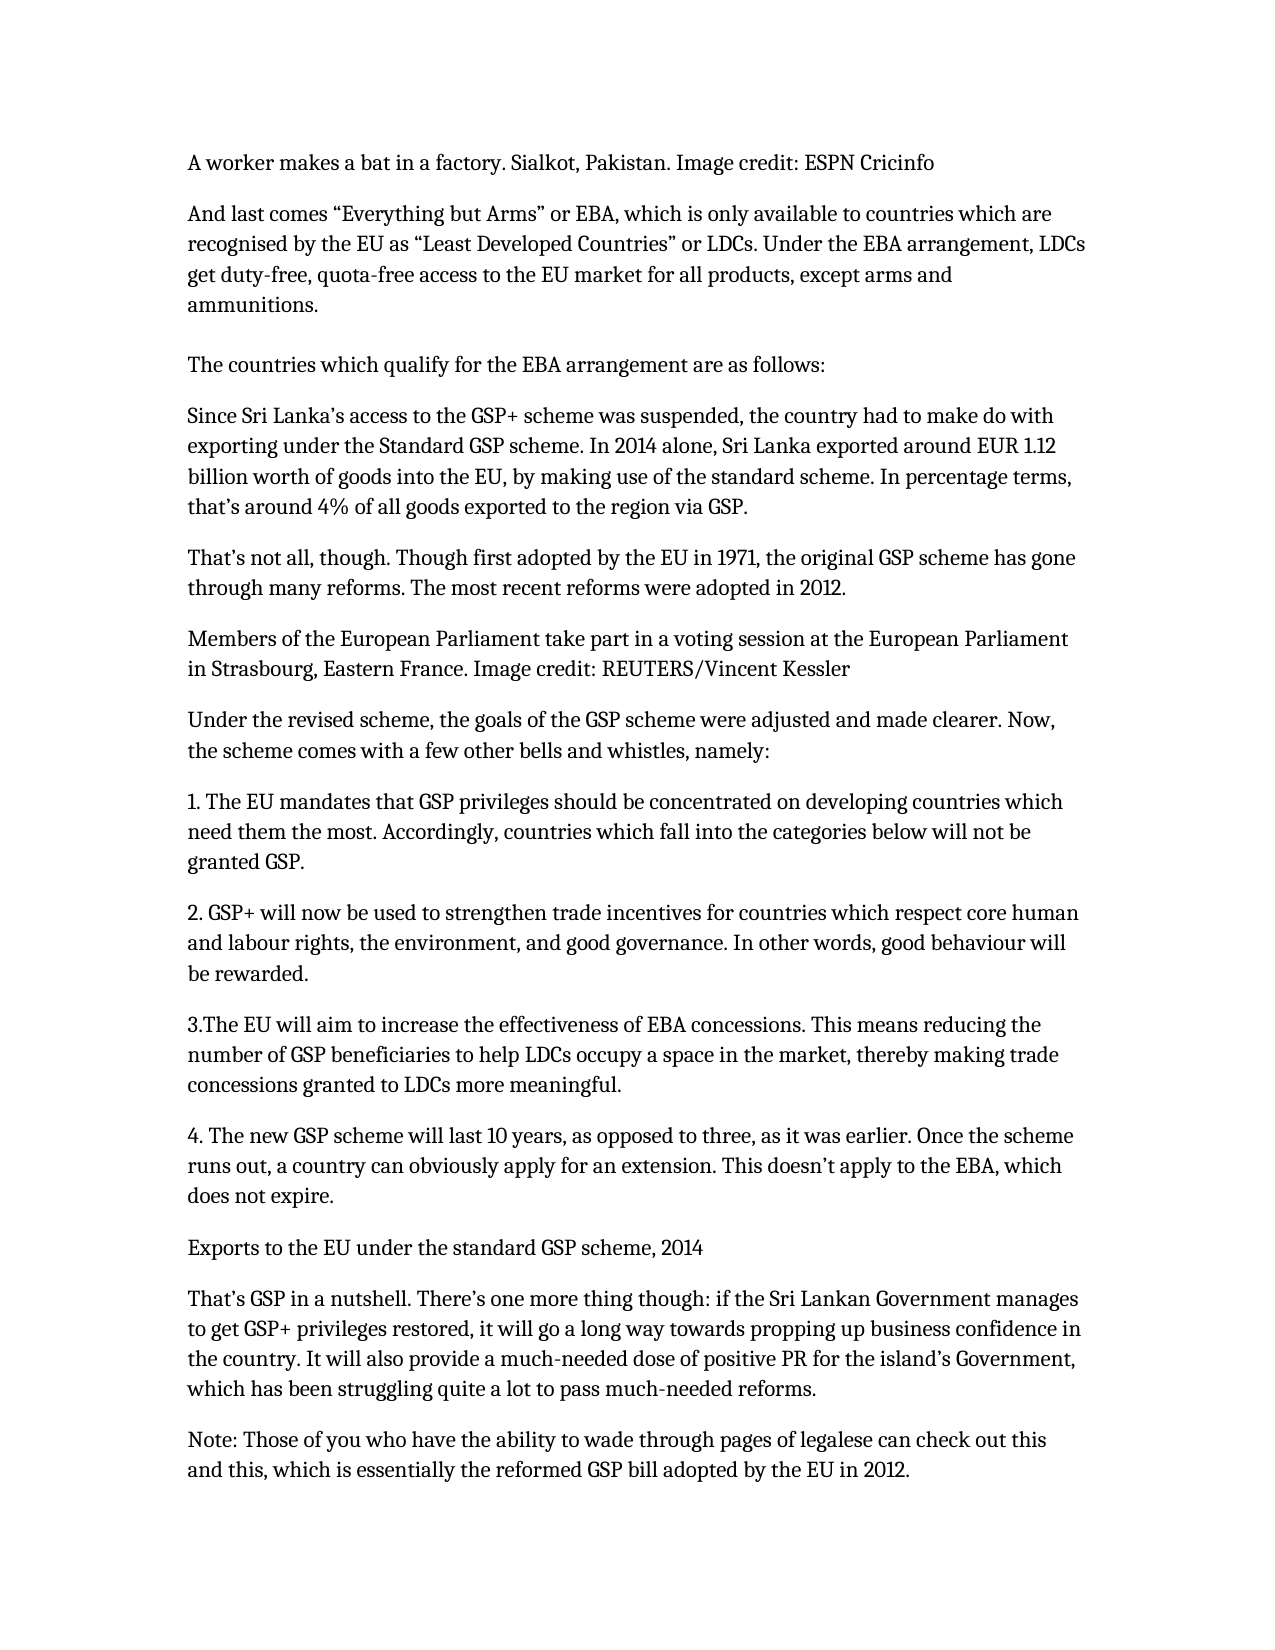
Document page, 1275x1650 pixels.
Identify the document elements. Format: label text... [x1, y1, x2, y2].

text And last comes “Everything but Arms” or EBA, which is only available to countries which are recognised by the EU as “Least Developed Countries” or LDCs. Under the EBA arrangement, LDCs get duty-free, quota-free access to the EU market for all products, except arms and ammunitions. The countries which qualify for the EBA arrangement are as follows: [187, 201, 1087, 378]
text Exports to the EU under the standard GSP scheme, 2014 [187, 1234, 1087, 1261]
text Note: Those of you who have the ability to wade through pages of legalese can check out this and this, which is essentially the reformed GSP bill adopted by the EU in 2012. [187, 1427, 1087, 1484]
text Under the revised scheme, the goals of the GSP scheme were adjusted and made clearer. Now, the scheme comes with a few other bells and whistles, namely: [187, 707, 1087, 764]
text Members of the European Parliament take part in a voting session at the European Parliament in Strasbourg, Eastern France. Image credit: REUTERS/Vincent Kessler [187, 626, 1087, 683]
text 2. GSP+ will now be used to strengthen trade incentives for countries which respect core human and labour rights, the environment, and good governance. In other words, good behaviour will be rewarded. [187, 900, 1087, 987]
text 4. The new GSP scheme will last 10 years, as opposed to three, as it was earlier. Once the scheme runs out, a country can obviously apply for an extension. This doesn’t apply to the EBA, which does not expire. [187, 1123, 1087, 1210]
text Since Sri Lanka’s access to the GSP+ scheme was suspended, the country had to make do with exporting under the Standard GSP scheme. In 2014 alone, Sri Lanka exported around EUR 1.12 billion worth of goods into the EU, by making use of the standard scheme. In percentage terms, that’s around 4% of all goods exported to the region via GSP. [187, 403, 1087, 520]
text That’s not all, though. Though first adopted by the EU in 1971, the original GSP scheme has gone through many reforms. The most recent reforms were adopted in 2012. [187, 545, 1087, 601]
text 3.The EU will aim to increase the effectiveness of EBA concessions. This means reducing the number of GSP beneficiaries to help LDCs occupy a space in the market, thereby making trade concessions granted to LDCs more meaningful. [187, 1011, 1087, 1098]
text 1. The EU mandates that GSP privileges should be concentrated on developing countries which need them the most. Accordingly, countries which fall into the categories below will not be granted GSP. [187, 788, 1087, 875]
text That’s GSP in a nutshell. There’s one more thing though: if the Sri Lankan Government manages to get GSP+ privileges restored, it will go a long way towards propping up business confidence in the country. It will also provide a much-needed dose of positive PR for the island’s Government, which has been struggling quite a lot to pass much-needed reforms. [187, 1285, 1087, 1402]
text A worker makes a bat in a factory. Sialkot, Pakistan. Image credit: ESPN Cricinfo [187, 150, 1087, 176]
